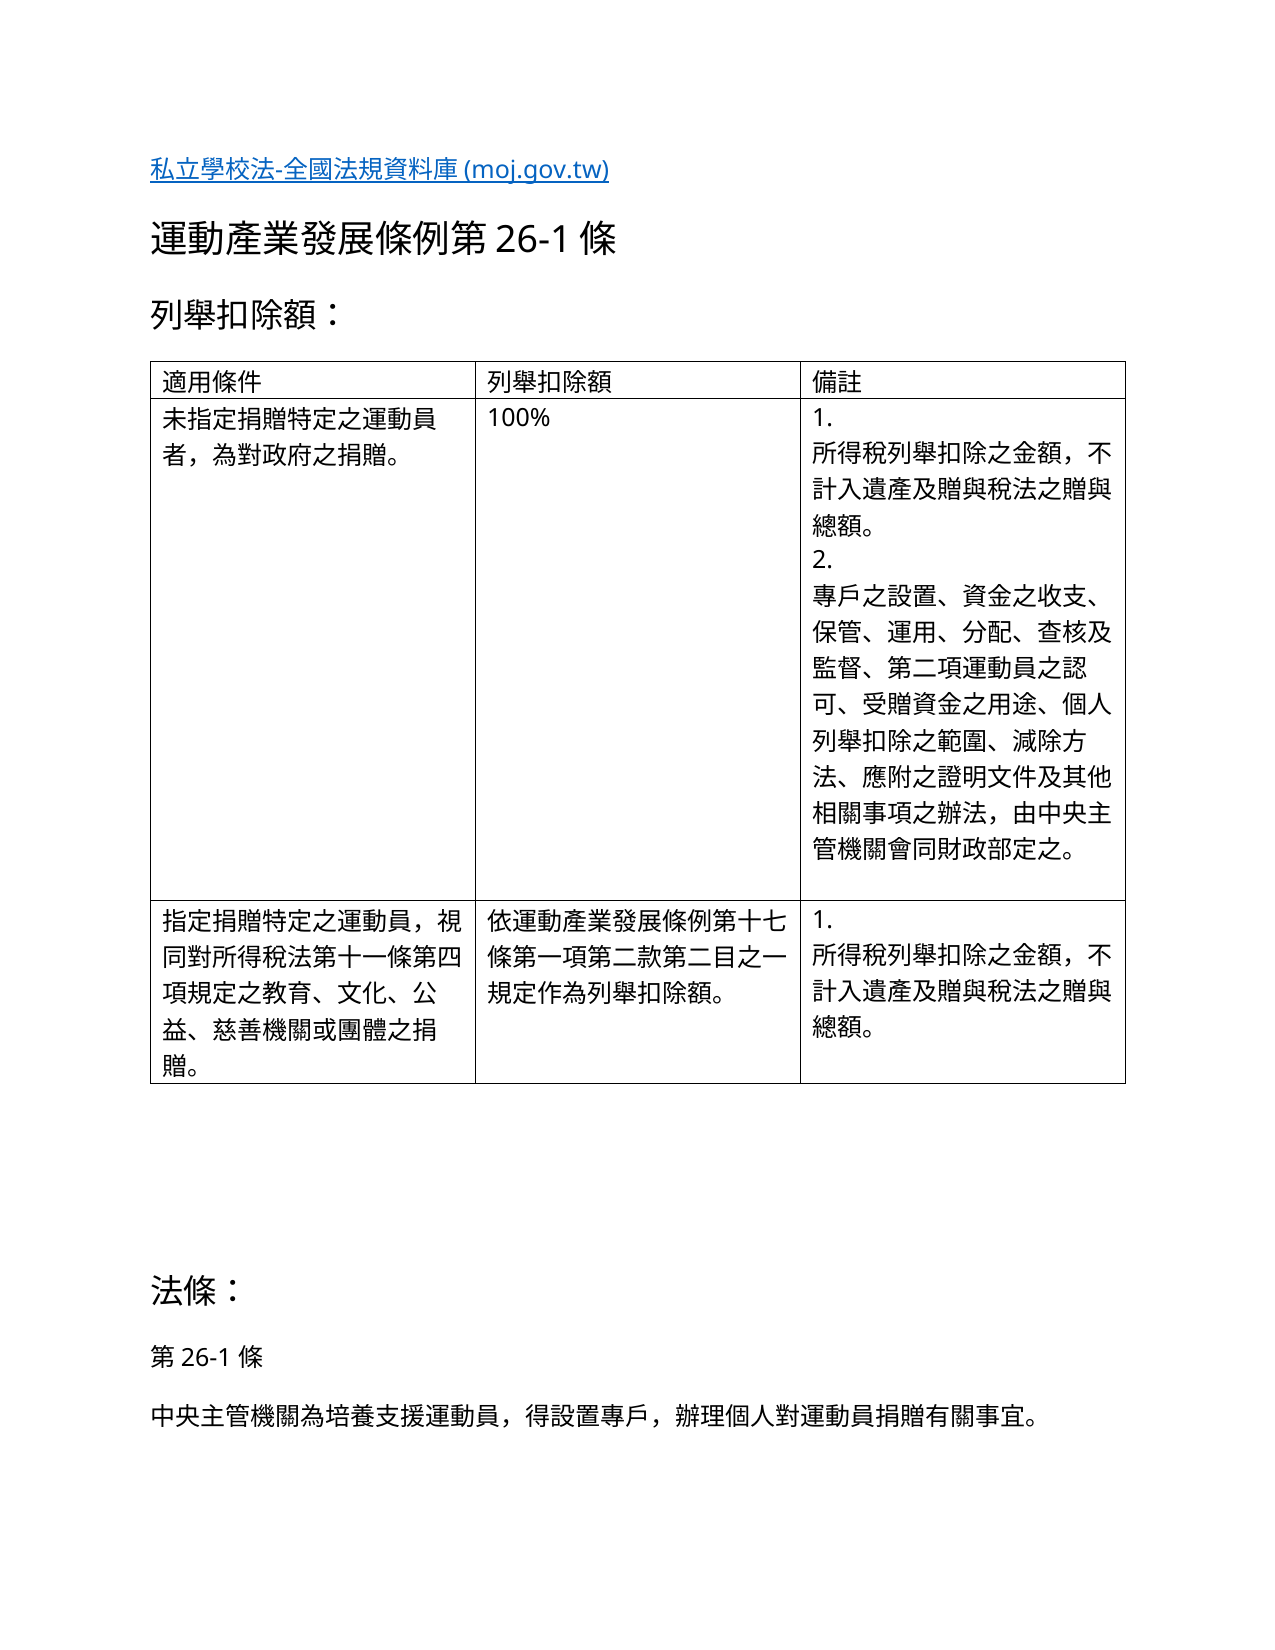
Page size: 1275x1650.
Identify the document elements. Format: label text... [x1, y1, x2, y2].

table_cell 1. 所得稅列舉扣除之金額，不計入遺產及贈與稅法之贈與總額。 2. 專戶之設置、資金之收支、保管、運用、分配、查核及監督、第二項運動員之認可、受贈資金之用途、個人列舉扣除之範圍、減除方法、應附之證明文件及其他相關事項之辦法，由中央主管機關會同財政部定之。 [801, 399, 1125, 900]
table_header 適用條件 [151, 362, 475, 398]
text 第 26-1 條 [150, 1338, 1125, 1374]
text 私立學校法-全國法規資料庫 (moj.gov.tw) [150, 150, 1125, 186]
text 運動產業發展條例第26-1條 [150, 209, 1125, 263]
table_header 備註 [801, 362, 1125, 398]
table_cell 指定捐贈特定之運動員，視同對所得稅法第十一條第四項規定之教育、文化、公益、慈善機關或團體之捐贈。 [151, 901, 475, 1083]
table_cell 未指定捐贈特定之運動員者，為對政府之捐贈。 [151, 399, 475, 900]
table_cell 1. 所得稅列舉扣除之金額，不計入遺產及贈與稅法之贈與總額。 [801, 901, 1125, 1083]
table_header 列舉扣除額 [476, 362, 800, 398]
text 中央主管機關為培養支援運動員，得設置專戶，辦理個人對運動員捐贈有關事宜。 [150, 1396, 1125, 1433]
table_cell 100% [476, 399, 800, 900]
table_cell 依運動產業發展條例第十七條第一項第二款第二目之一規定作為列舉扣除額。 [476, 901, 800, 1083]
text 列舉扣除額： [150, 288, 1125, 337]
text 法條： [150, 1265, 1125, 1313]
